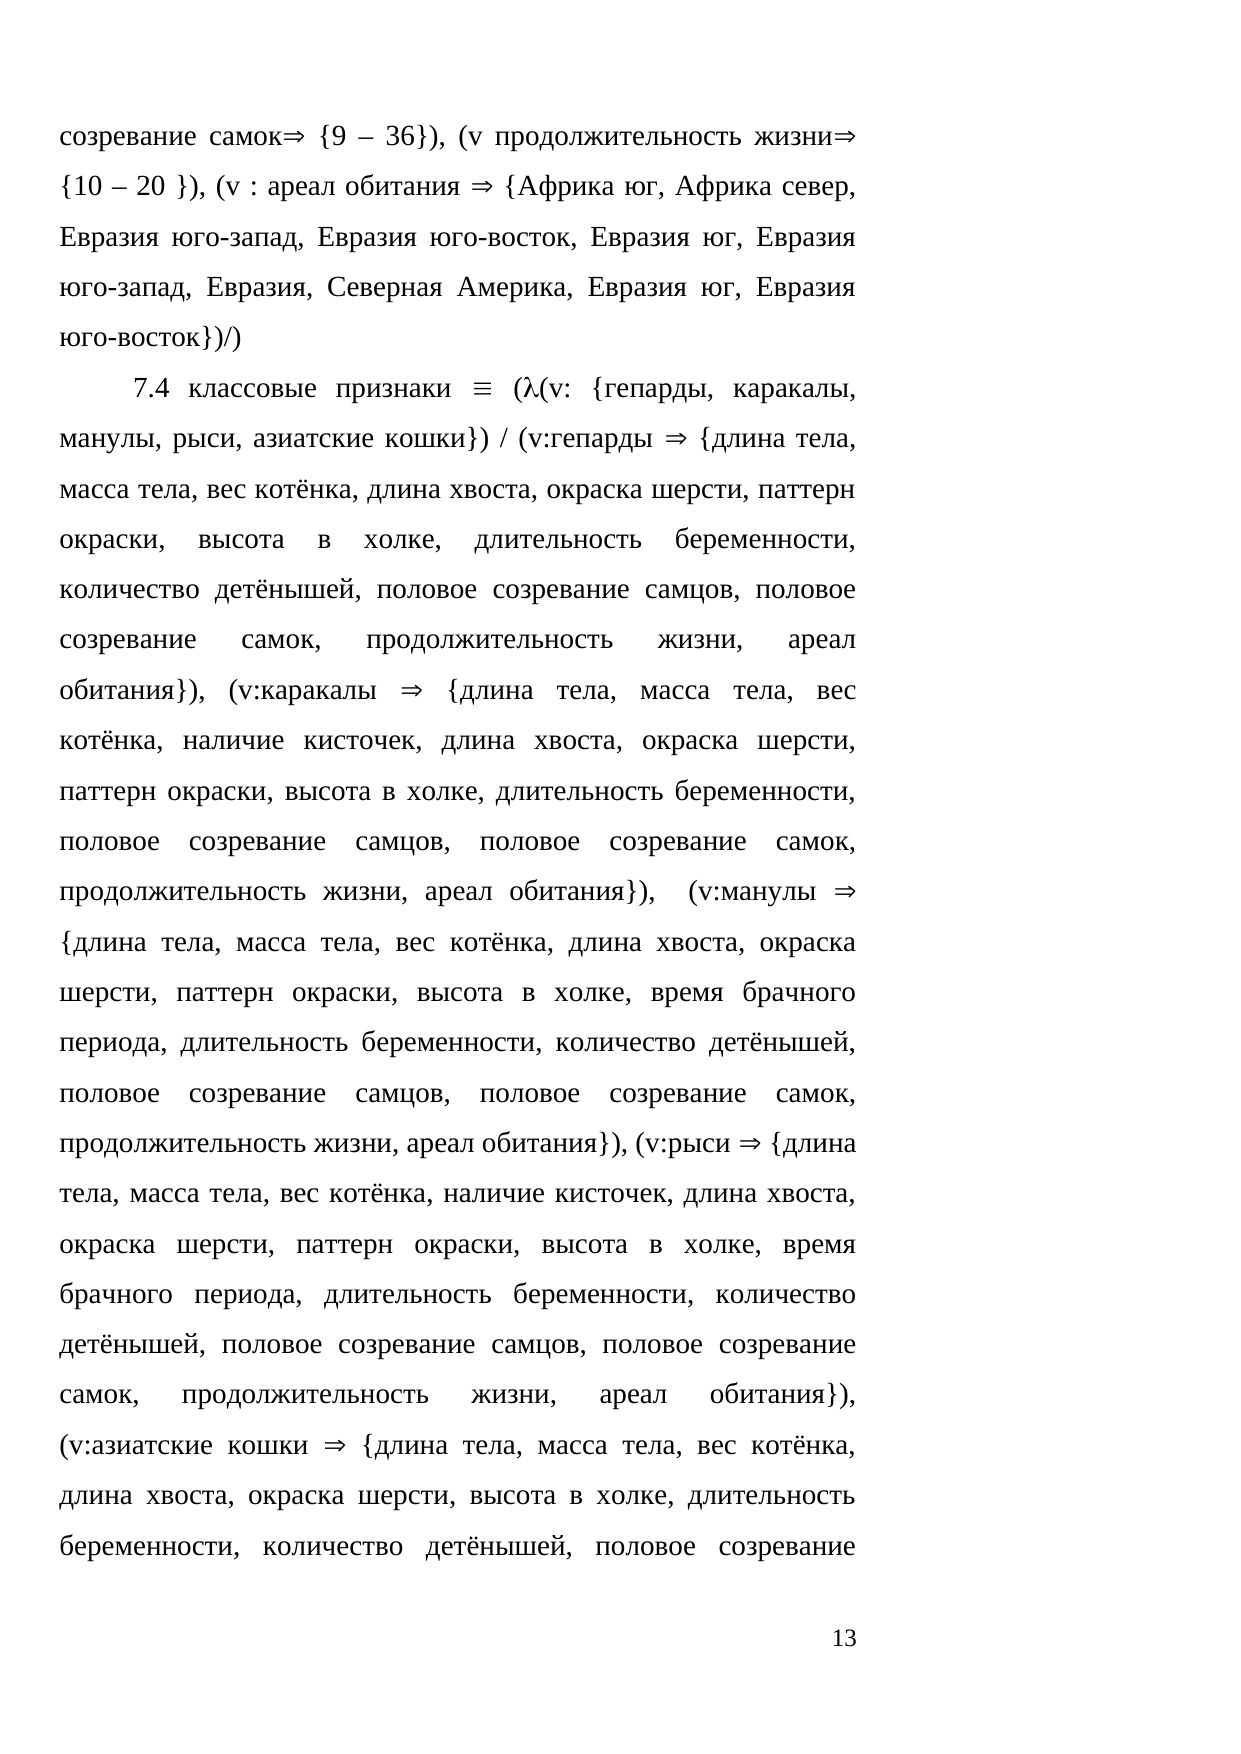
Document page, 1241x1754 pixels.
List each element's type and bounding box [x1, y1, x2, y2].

text [59, 370, 856, 1561]
text [59, 118, 856, 353]
